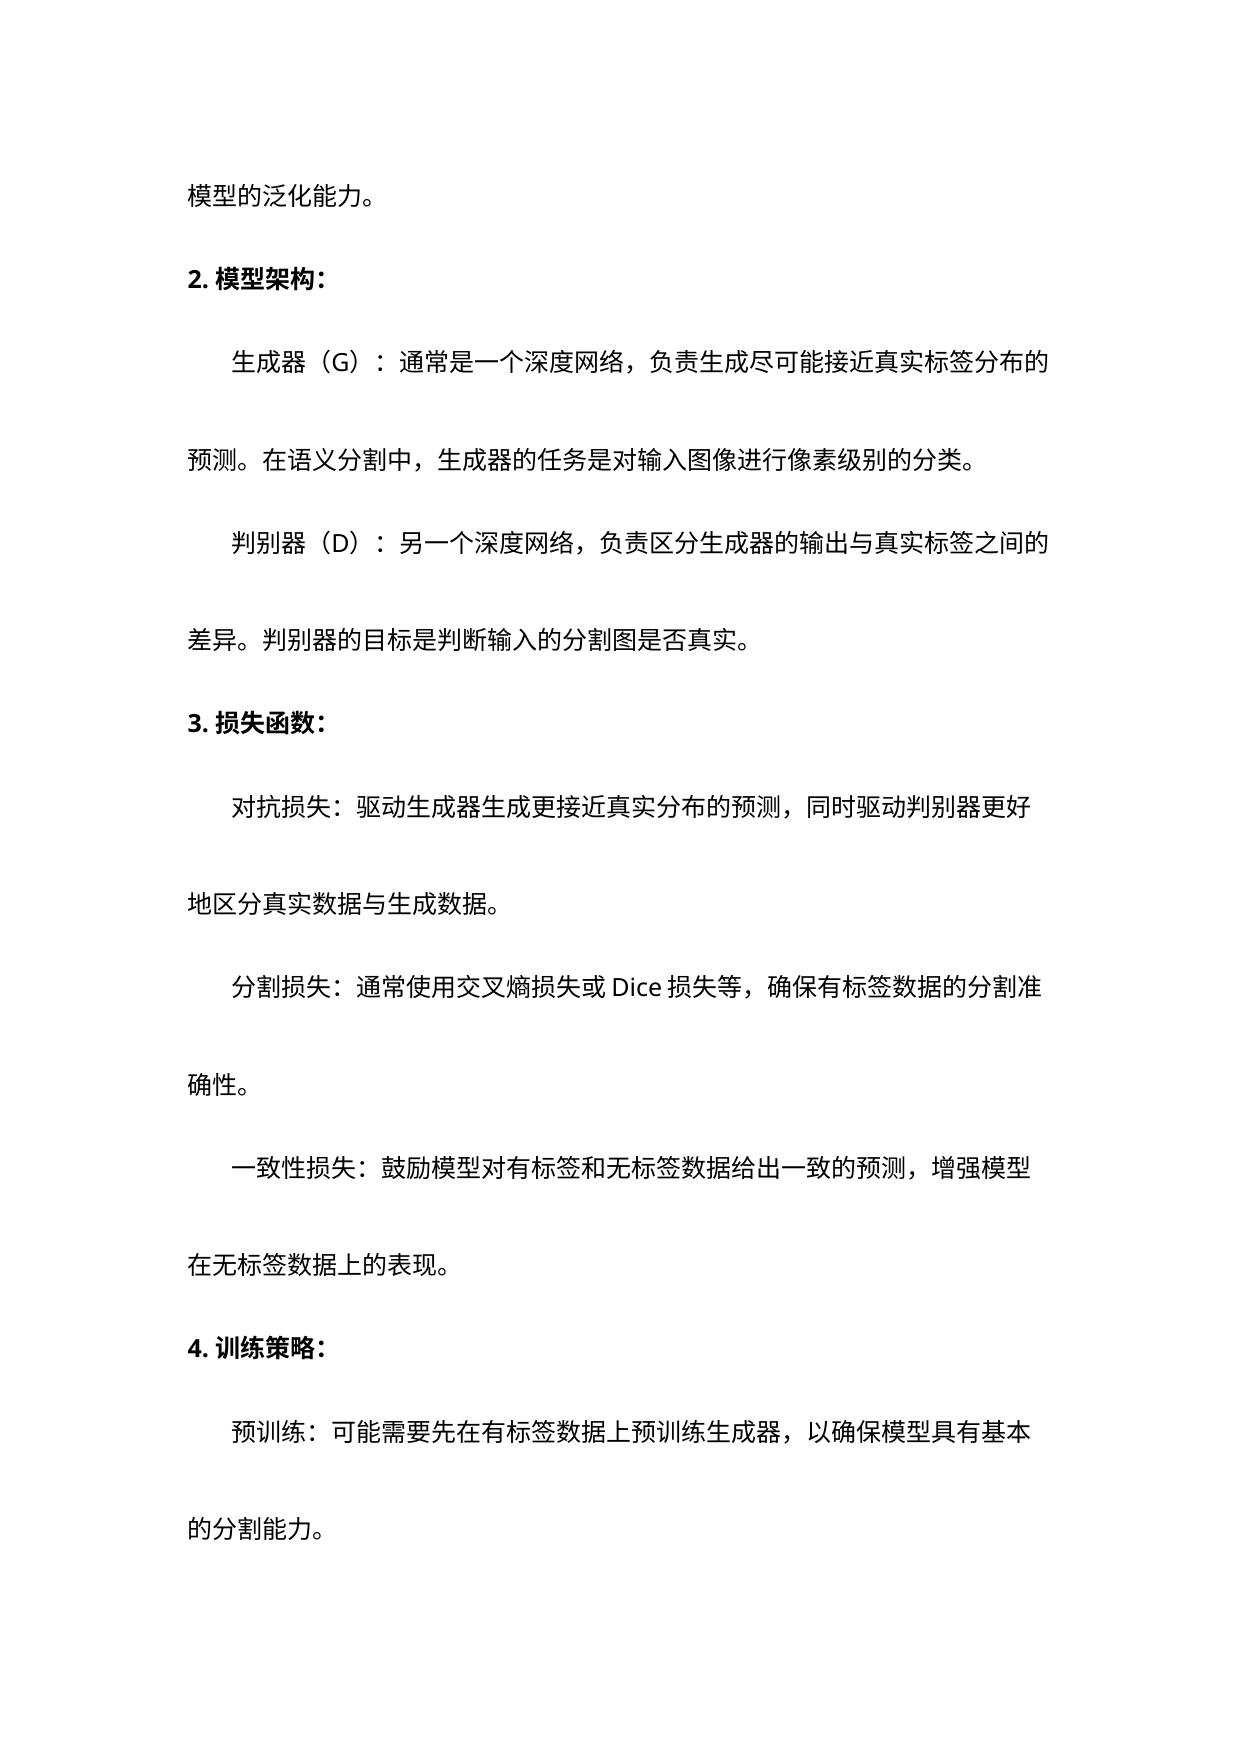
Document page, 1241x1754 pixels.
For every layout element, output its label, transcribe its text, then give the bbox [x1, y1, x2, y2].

text 生成器（G）：通常是一个深度网络，负责生成尽可能接近真实标签分布的预测。在语义分割中，生成器的任务是对输入图像进行像素级别的分类。 [187, 328, 1053, 491]
text 对抗损失：驱动生成器生成更接近真实分布的预测，同时驱动判别器更好地区分真实数据与生成数据。 [187, 773, 1053, 935]
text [187, 162, 1053, 227]
text 分割损失：通常使用交叉熵损失或Dice损失等，确保有标签数据的分割准确性。 [187, 953, 1053, 1116]
text 一致性损失：鼓励模型对有标签和无标签数据给出一致的预测，增强模型在无标签数据上的表现。 [187, 1134, 1053, 1296]
text 判别器（D）：另一个深度网络，负责区分生成器的输出与真实标签之间的差异。判别器的目标是判断输入的分割图是否真实。 [187, 509, 1053, 671]
text 预训练：可能需要先在有标签数据上预训练生成器，以确保模型具有基本的分割能力。 [187, 1398, 1053, 1560]
list 损失函数： [187, 689, 1053, 754]
list 模型架构： [187, 245, 1053, 310]
list 训练策略： [187, 1314, 1053, 1379]
